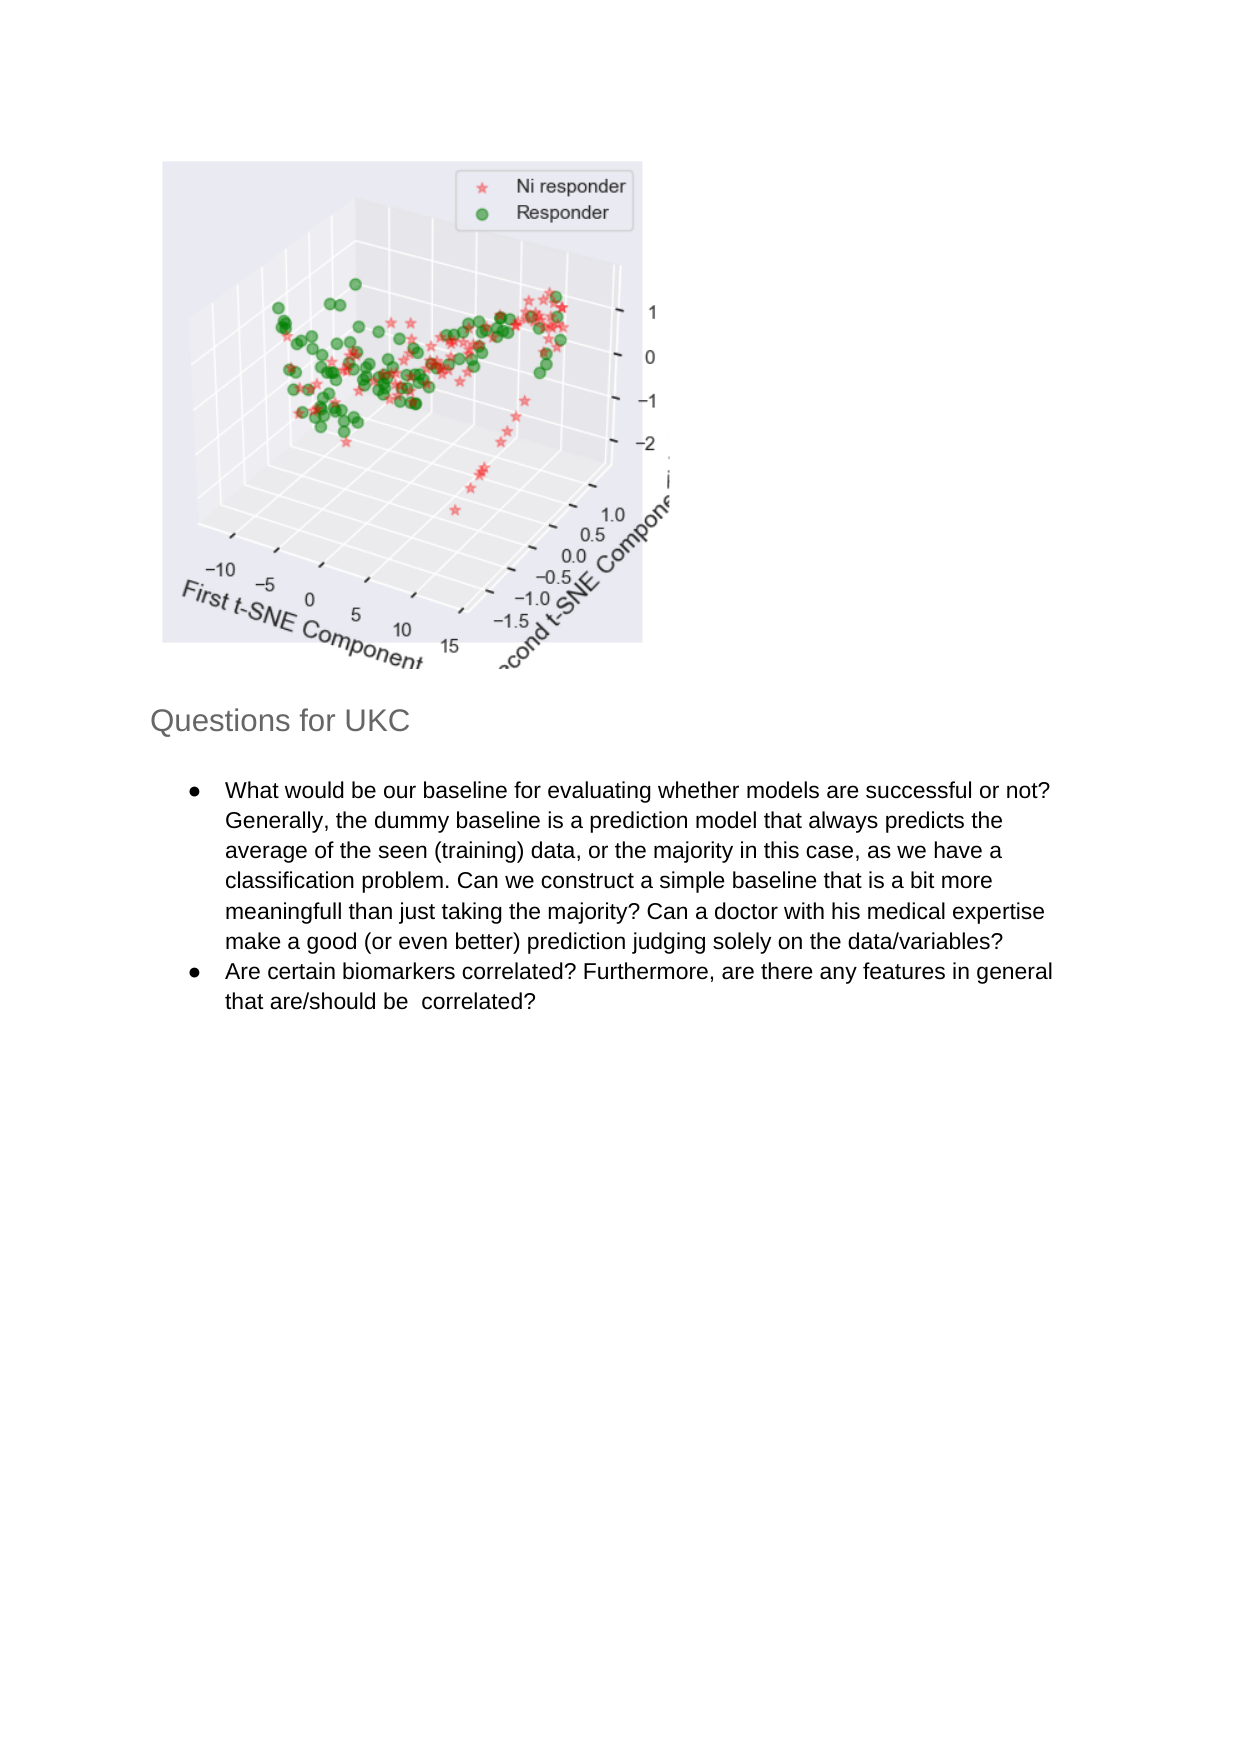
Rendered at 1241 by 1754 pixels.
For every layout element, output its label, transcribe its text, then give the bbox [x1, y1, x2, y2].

list What would be our baseline for evaluating whether models are successful or not? Generally, the dummy baseline is a prediction model that always predicts the average of the seen (training) data, or the majority in this case, as we have a classification problem. Can we construct a simple baseline that is a bit more meaningfull than just taking the majority? Can a doctor with his medical expertise make a good (or even better) prediction judging solely on the data/variables? [187, 777, 1090, 954]
subtitle Questions for UKC [150, 702, 1090, 738]
picture [150, 150, 670, 669]
list Are certain biomarkers correlated? Furthermore, are there any features in general that are/should be correlated? [187, 958, 1090, 1014]
